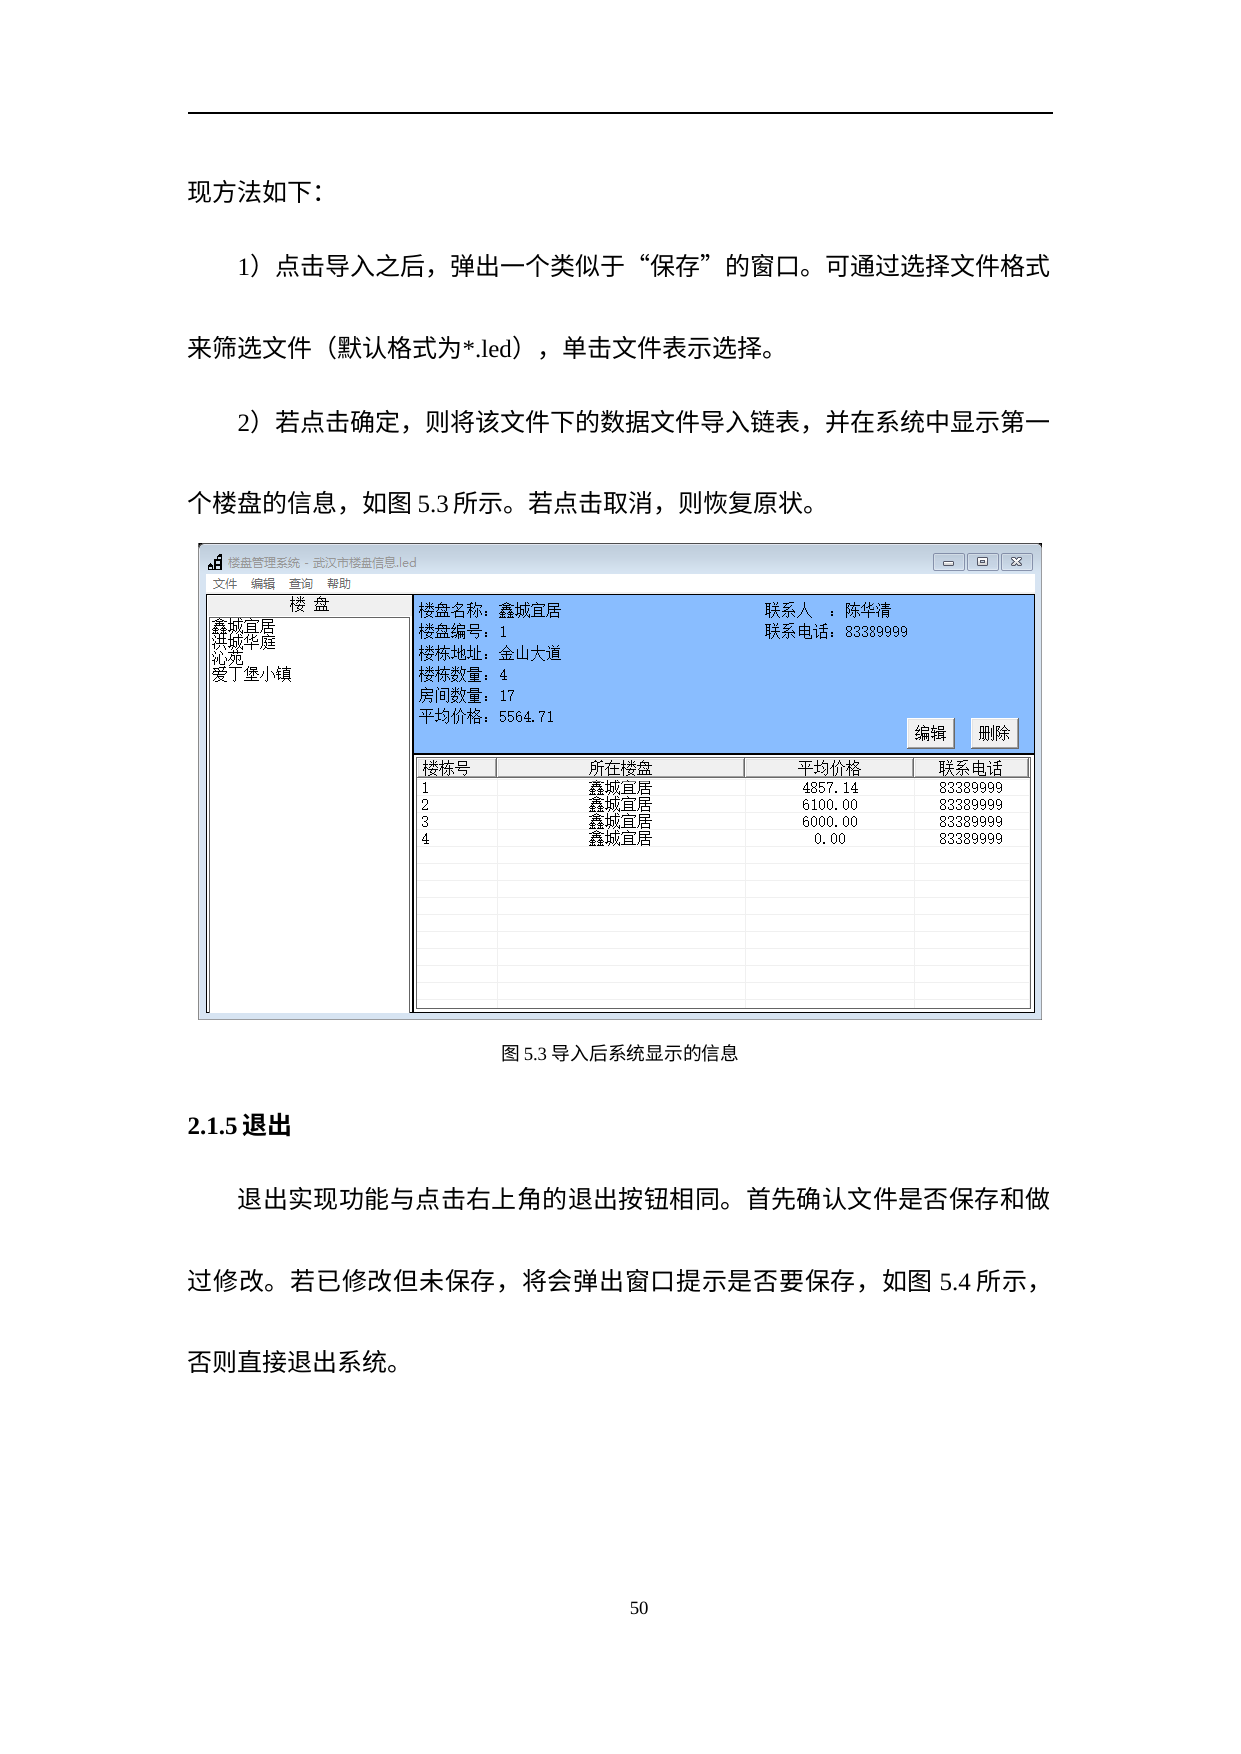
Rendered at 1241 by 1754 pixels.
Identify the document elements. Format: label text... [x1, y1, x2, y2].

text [187, 158, 1053, 223]
text 2）若点击确定，则将该文件下的数据文件导入链表，并在系统中显示第一个楼盘的信息，如图5.3所示。若点击取消，则恢复原状。 [187, 388, 1053, 534]
text 图5.3 导入后系统显示的信息 [187, 1036, 1053, 1068]
text 2.1.5退出 [187, 1091, 1053, 1156]
text 退出实现功能与点击右上角的退出按钮相同。首先确认文件是否保存和做过修改。若已修改但未保存，将会弹出窗口提示是否要保存，如图5.4所示，否则直接退出系统。 [187, 1166, 1053, 1393]
text 1）点击导入之后，弹出一个类似于“保存”的窗口。可通过选择文件格式来筛选文件（默认格式为*.led），单击文件表示选择。 [187, 232, 1053, 379]
